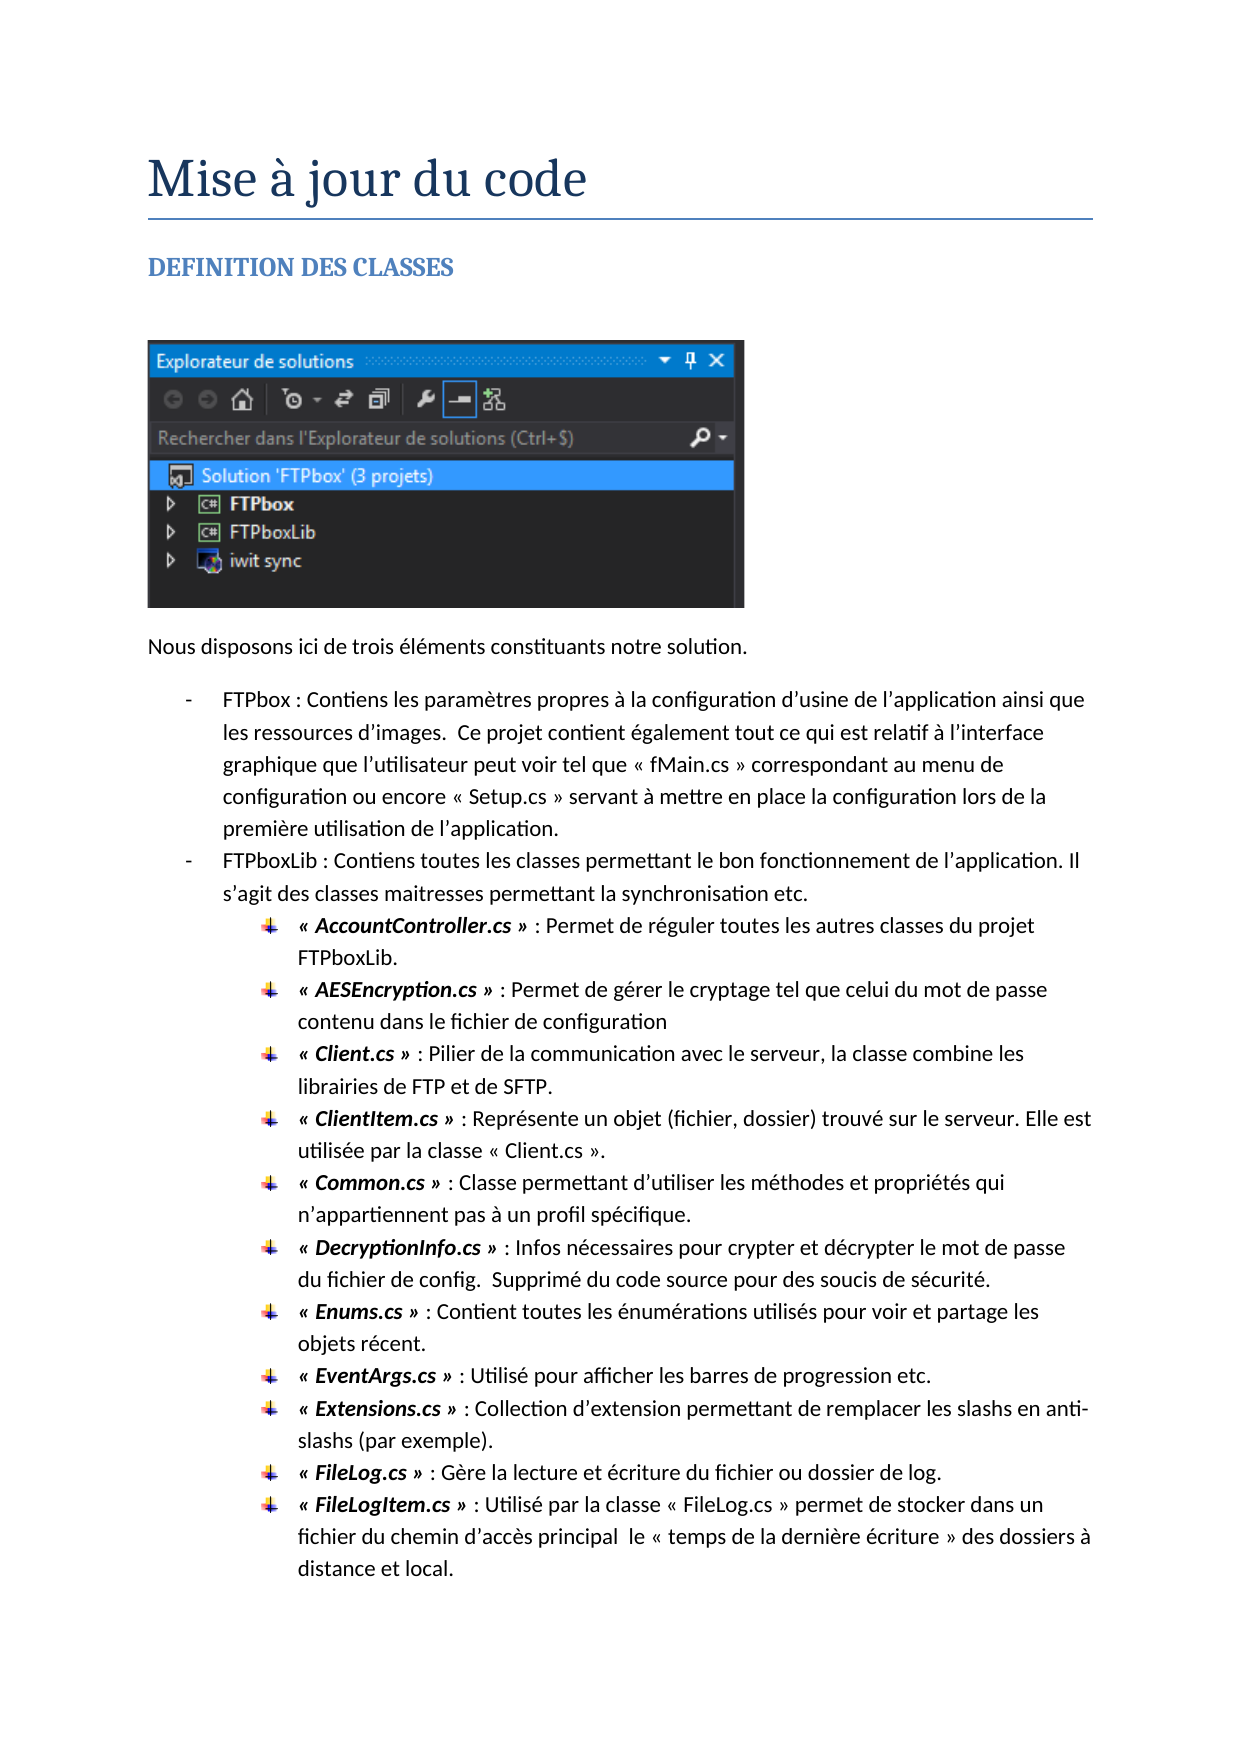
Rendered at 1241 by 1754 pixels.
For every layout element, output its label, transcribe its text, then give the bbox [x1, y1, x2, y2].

list « Enums.cs » : Contient toutes les énumérations utilisés pour voir et partage les objets récent. [260, 1297, 1093, 1357]
subtitle DEFINITION DES CLASSES [148, 252, 1093, 283]
list « Extensions.cs » : Collection d’extension permettant de remplacer les slashs en anti-slashs (par exemple). [260, 1394, 1093, 1454]
picture [261, 1367, 278, 1384]
picture [261, 980, 278, 998]
list « AccountController.cs » : Permet de réguler toutes les autres classes du projet FTPboxLib. [260, 911, 1093, 971]
picture [261, 1174, 278, 1191]
picture [261, 916, 278, 934]
text Nous disposons ici de trois éléments constituants notre solution. [148, 632, 1093, 661]
list « Client.cs » : Pilier de la communication avec le serveur, la classe combine les librairies de FTP et de SFTP. [260, 1039, 1093, 1100]
list « DecryptionInfo.cs » : Infos nécessaires pour crypter et décrypter le mot de passe du fichier de config. Supprimé du code source pour des soucis de sécurité. [260, 1233, 1093, 1293]
picture [261, 1109, 278, 1127]
picture [261, 1495, 278, 1513]
picture [261, 1463, 278, 1481]
picture [261, 1399, 278, 1416]
list FTPboxLib : Contiens toutes les classes permettant le bon fonctionnement de l’application. Il s’agit des classes maitresses permettant la synchronisation etc. [185, 846, 1093, 907]
picture [261, 1045, 278, 1062]
list « FileLog.cs » : Gère la lecture et écriture du fichier ou dossier de log. [260, 1458, 1093, 1486]
list « EventArgs.cs » : Utilisé pour afficher les barres de progression etc. [260, 1361, 1093, 1389]
picture [261, 1238, 278, 1255]
list « ClientItem.cs » : Représente un objet (fichier, dossier) trouvé sur le serveur. Elle est utilisée par la classe « Client.cs ». [260, 1104, 1093, 1164]
picture [147, 340, 745, 608]
list « Common.cs » : Classe permettant d’utiliser les méthodes et propriétés qui n’appartiennent pas à un profil spécifique. [260, 1168, 1093, 1228]
title Mise à jour du code [148, 148, 1093, 218]
list « FileLogItem.cs » : Utilisé par la classe « FileLog.cs » permet de stocker dans un fichier du chemin d’accès principal le « temps de la dernière écriture » des dossiers à distance et local. [260, 1490, 1093, 1583]
picture [261, 1302, 278, 1320]
list « AESEncryption.cs » : Permet de gérer le cryptage tel que celui du mot de passe contenu dans le fichier de configuration [260, 975, 1093, 1035]
list FTPbox : Contiens les paramètres propres à la configuration d’usine de l’application ainsi que les ressources d’images. Ce projet contient également tout ce qui est relatif à l’interface graphique que l’utilisateur peut voir tel que « fMain.cs » correspondant au menu de configuration ou encore « Setup.cs » servant à mettre en place la configuration lors de la première utilisation de l’application. [185, 686, 1093, 842]
